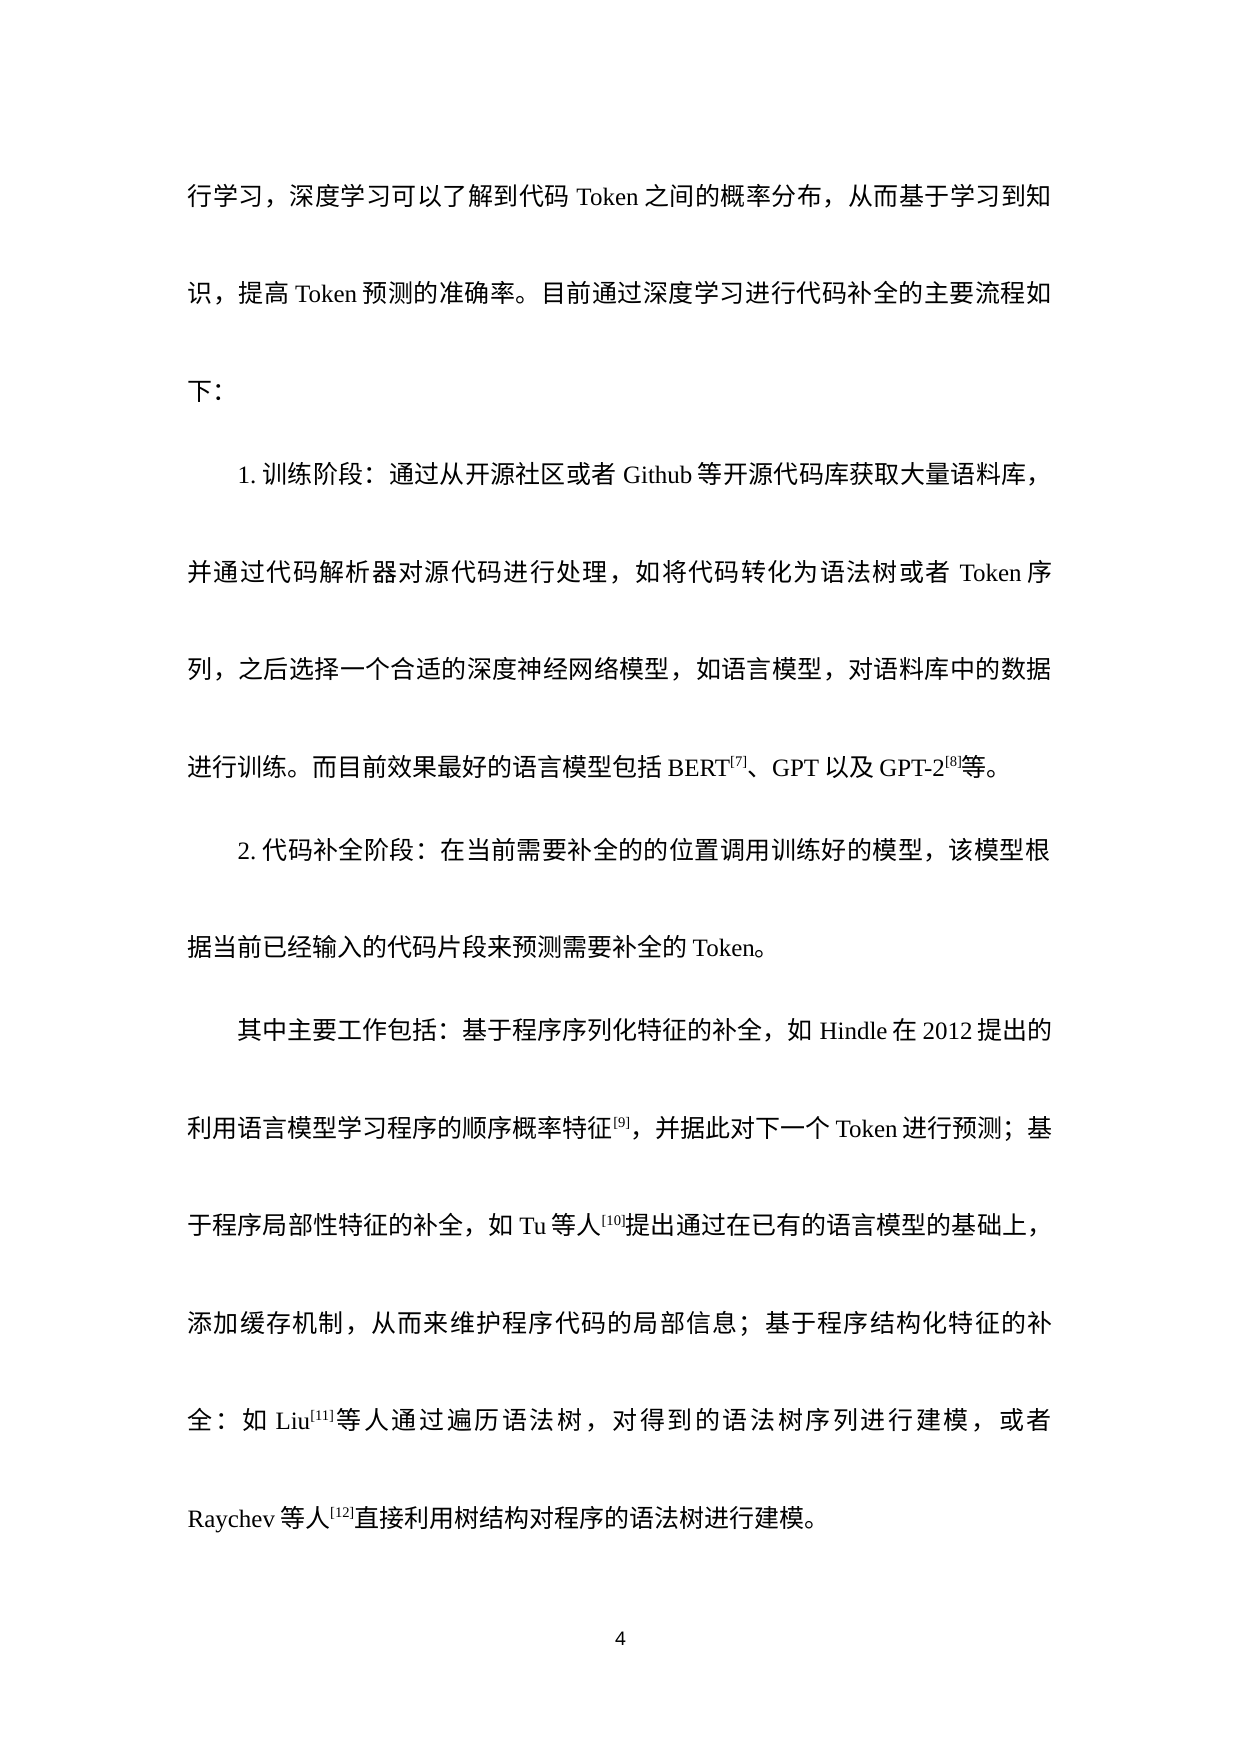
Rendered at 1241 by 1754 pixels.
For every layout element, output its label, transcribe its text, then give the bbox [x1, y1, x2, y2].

list 训练阶段：通过从开源社区或者Github等开源代码库获取大量语料库，并通过代码解析器对源代码进行处理，如将代码转化为语法树或者Token序列，之后选择一个合适的深度神经网络模型，如语言模型，对语料库中的数据进行训练。而目前效果最好的语言模型包括BERT[7]、GPT以及GPT-2[8]等。 [187, 440, 1053, 798]
list 代码补全阶段：在当前需要补全的的位置调用训练好的模型，该模型根据当前已经输入的代码片段来预测需要补全的Token。 [187, 816, 1053, 978]
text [187, 162, 1053, 422]
list 其中主要工作包括：基于程序序列化特征的补全，如Hindle在2012提出的利用语言模型学习程序的顺序概率特征[9]，并据此对下一个Token进行预测；基于程序局部性特征的补全，如Tu等人[10]提出通过在已有的语言模型的基础上，添加缓存机制，从而来维护程序代码的局部信息；基于程序结构化特征的补全：如Liu[11]等人通过遍历语法树，对得到的语法树序列进行建模，或者Raychev等人[12]直接利用树结构对程序的语法树进行建模。 [187, 996, 1053, 1549]
